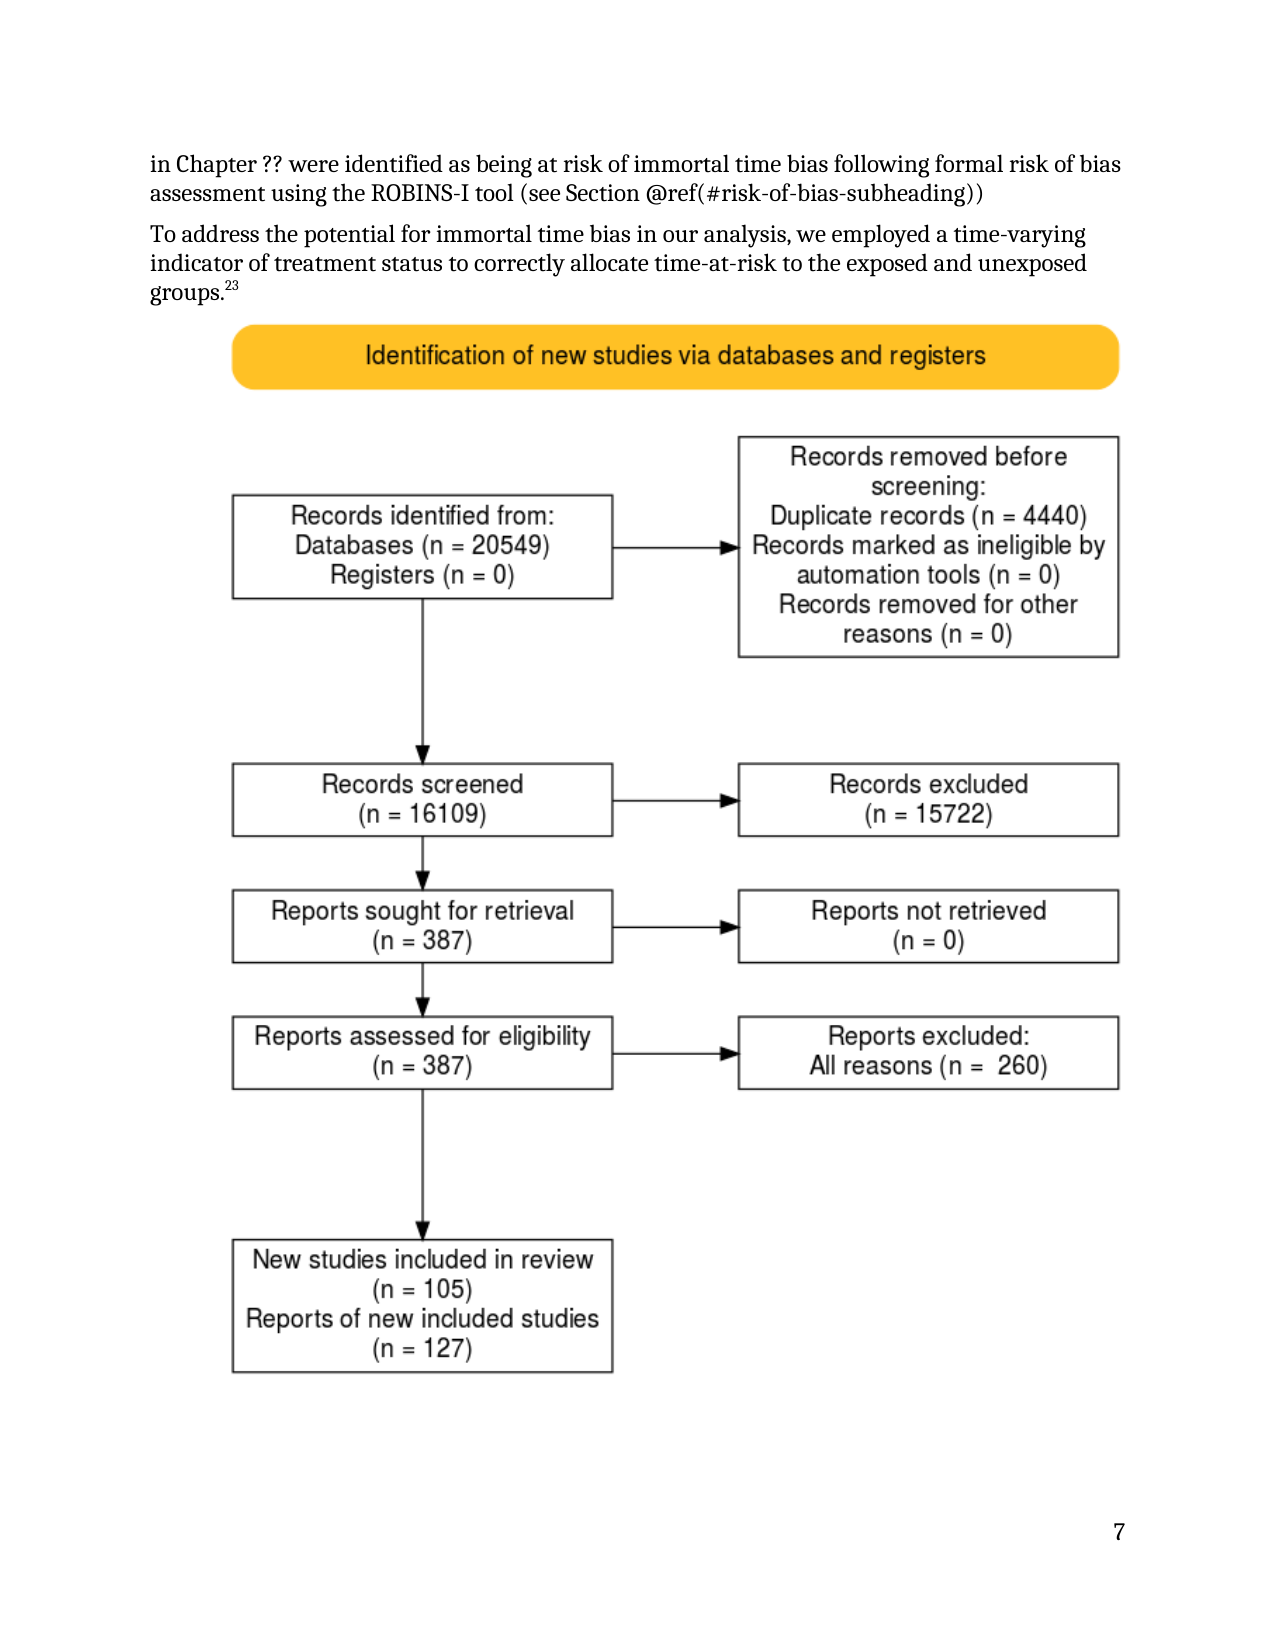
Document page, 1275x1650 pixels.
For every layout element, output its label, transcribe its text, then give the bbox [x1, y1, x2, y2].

text To address the potential for immortal time bias in our analysis, we employed a time-varying indicator of treatment status to correctly allocate time-at-risk to the exposed and unexposed groups.23 [150, 220, 1125, 306]
picture [150, 318, 1125, 1384]
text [150, 150, 1125, 207]
